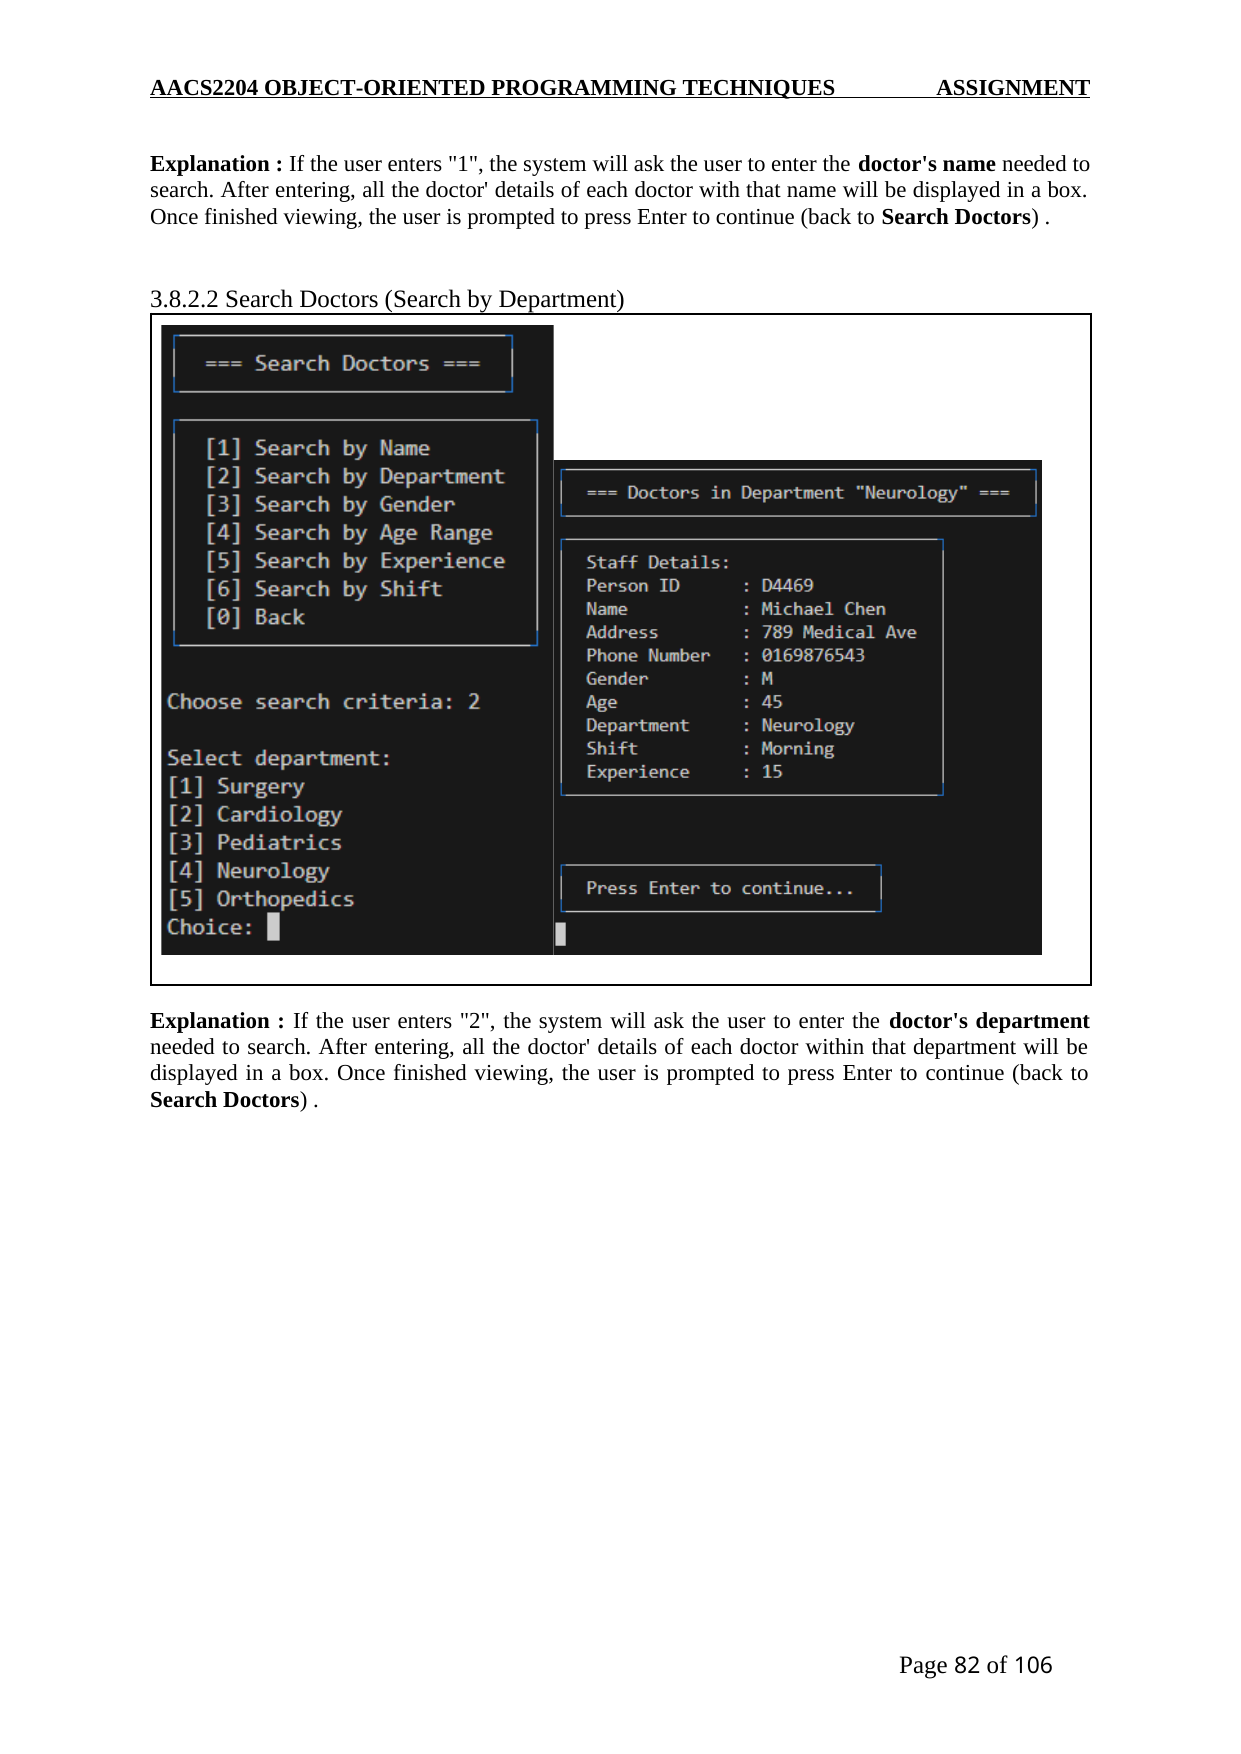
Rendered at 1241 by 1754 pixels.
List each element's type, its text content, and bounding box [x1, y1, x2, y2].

text Explanation : If the user enters "1", the system will ask the user to enter the doctor's name needed to search. After entering, all the doctor' details of each doctor with that name will be displayed in a box. Once finished viewing, the user is prompted to press Enter to continue (back to Search Doctors) . [150, 150, 1090, 229]
text Explanation : If the user enters "2", the system will ask the user to enter the doctor's department needed to search. After entering, all the doctor' details of each doctor within that department will be displayed in a box. Once finished viewing, the user is prompted to press Enter to continue (back to Search Doctors) . [150, 1007, 1090, 1112]
subtitle 3.8.2.2 Search Doctors (Search by Department) [150, 284, 1090, 312]
picture [161, 325, 1042, 955]
table_header [152, 315, 1090, 984]
